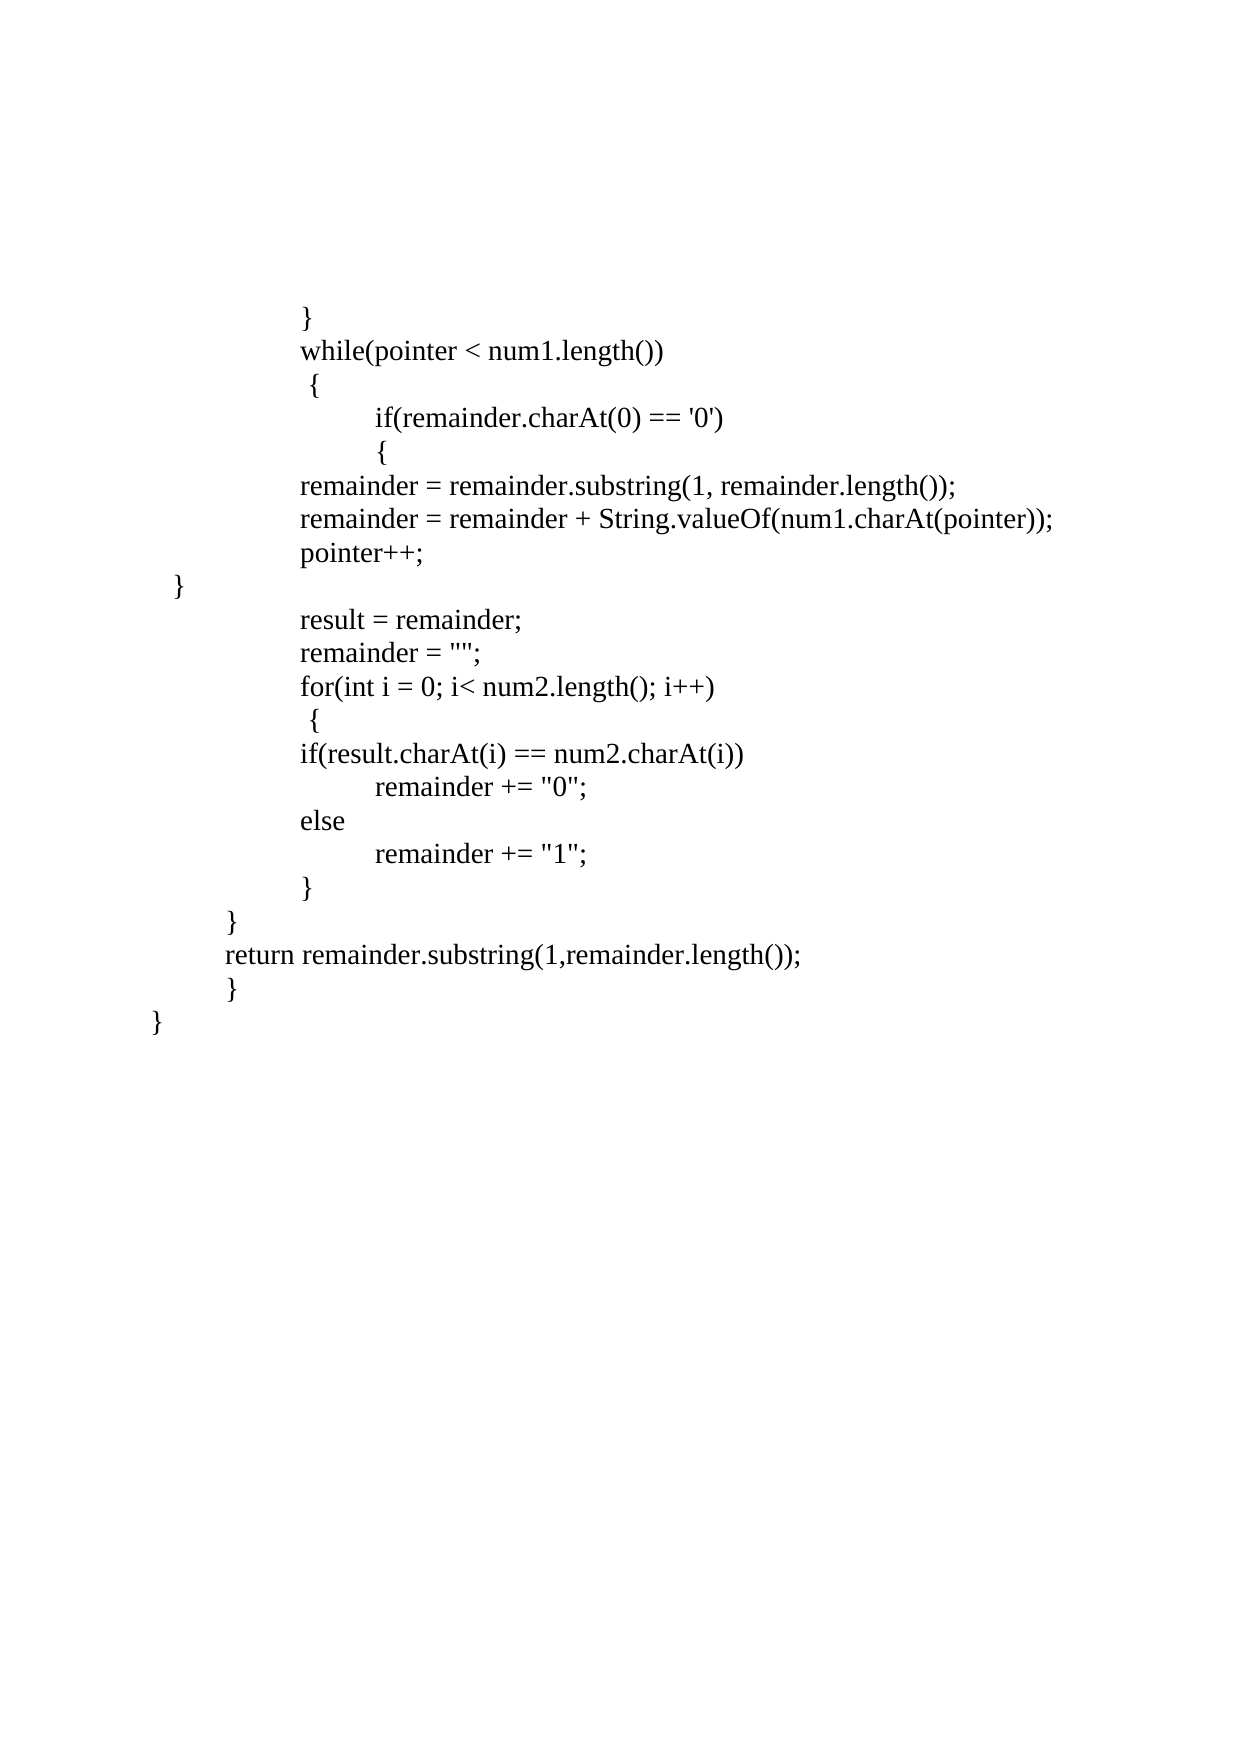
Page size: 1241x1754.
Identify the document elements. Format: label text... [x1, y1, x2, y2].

text } [150, 904, 1090, 937]
text remainder += "0"; [300, 769, 1090, 803]
text if(result.charAt(i) == num2.charAt(i)) [300, 736, 1090, 769]
text remainder = remainder + String.valueOf(num1.charAt(pointer)); [300, 501, 1090, 535]
text } [150, 971, 1090, 1004]
text result = remainder; [300, 602, 1090, 635]
text if(remainder.charAt(0) == '0') [300, 401, 1090, 434]
text { [150, 702, 1090, 736]
text remainder = remainder.substring(1, remainder.length()); [300, 468, 1090, 501]
text } [150, 870, 1090, 904]
text remainder += "1"; [300, 837, 1090, 870]
text else [225, 803, 1090, 837]
text for(int i = 0; i< num2.length(); i++) [225, 669, 1090, 702]
text { [150, 434, 1090, 468]
text return remainder.substring(1,remainder.length()); [150, 937, 1090, 971]
text } [150, 300, 1090, 333]
text remainder = ""; [300, 635, 1090, 669]
text } [150, 1004, 1090, 1038]
text } [150, 568, 1090, 602]
text while(pointer < num1.length()) [225, 333, 1090, 367]
text { [150, 367, 1090, 401]
text pointer++; [300, 535, 1090, 568]
